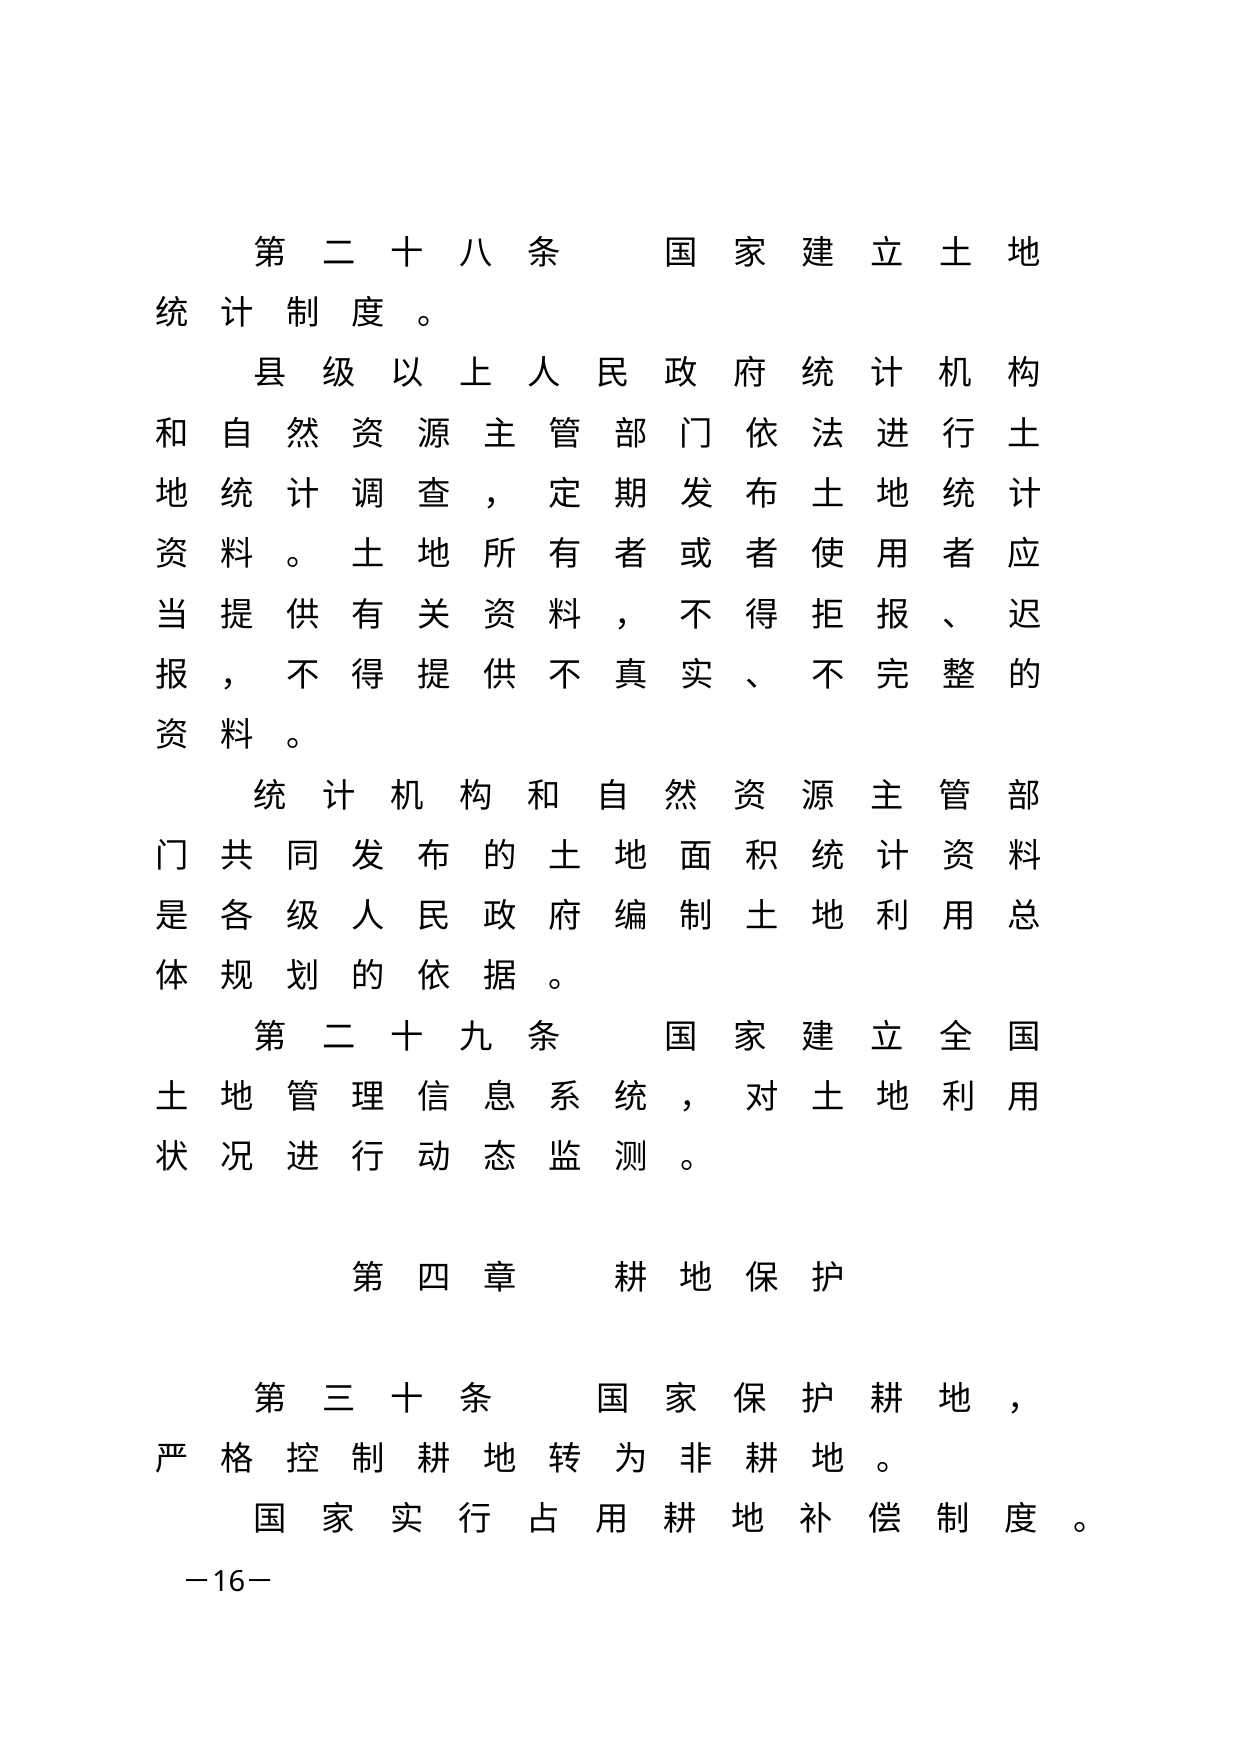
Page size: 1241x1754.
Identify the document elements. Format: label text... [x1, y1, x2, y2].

text 第三十条 国家保护耕地，严格控制耕地转为非耕地。 [155, 1365, 1073, 1486]
text 第四章 耕地保护 [155, 1245, 1073, 1305]
text 县级以上人民政府统计机构和自然资源主管部门依法进行土地统计调查，定期发布土地统计资料。土地所有者或者使用者应当提供有关资料，不得拒报、迟报，不得提供不真实、不完整的资料。 [155, 340, 1073, 762]
text 第二十八条 国家建立土地统计制度。 [155, 219, 1073, 340]
text 国家实行占用耕地补偿制度。非农业建设经批准占用耕地的，按照“占多少，垦多少”的原则，由占用耕地的单位负责开垦与所占用耕地的数量和质量相当的耕地；没有条件开垦或者开垦的耕地不符合要求的，应当按照省、自治区、直辖市的规定缴纳耕地开垦费，专款用于开垦新的耕地。 [155, 1486, 1073, 1546]
text 第二十九条 国家建立全国土地管理信息系统，对土地利用状况进行动态监测。 [155, 1003, 1073, 1184]
text 统计机构和自然资源主管部门共同发布的土地面积统计资料是各级人民政府编制土地利用总体规划的依据。 [155, 762, 1073, 1003]
